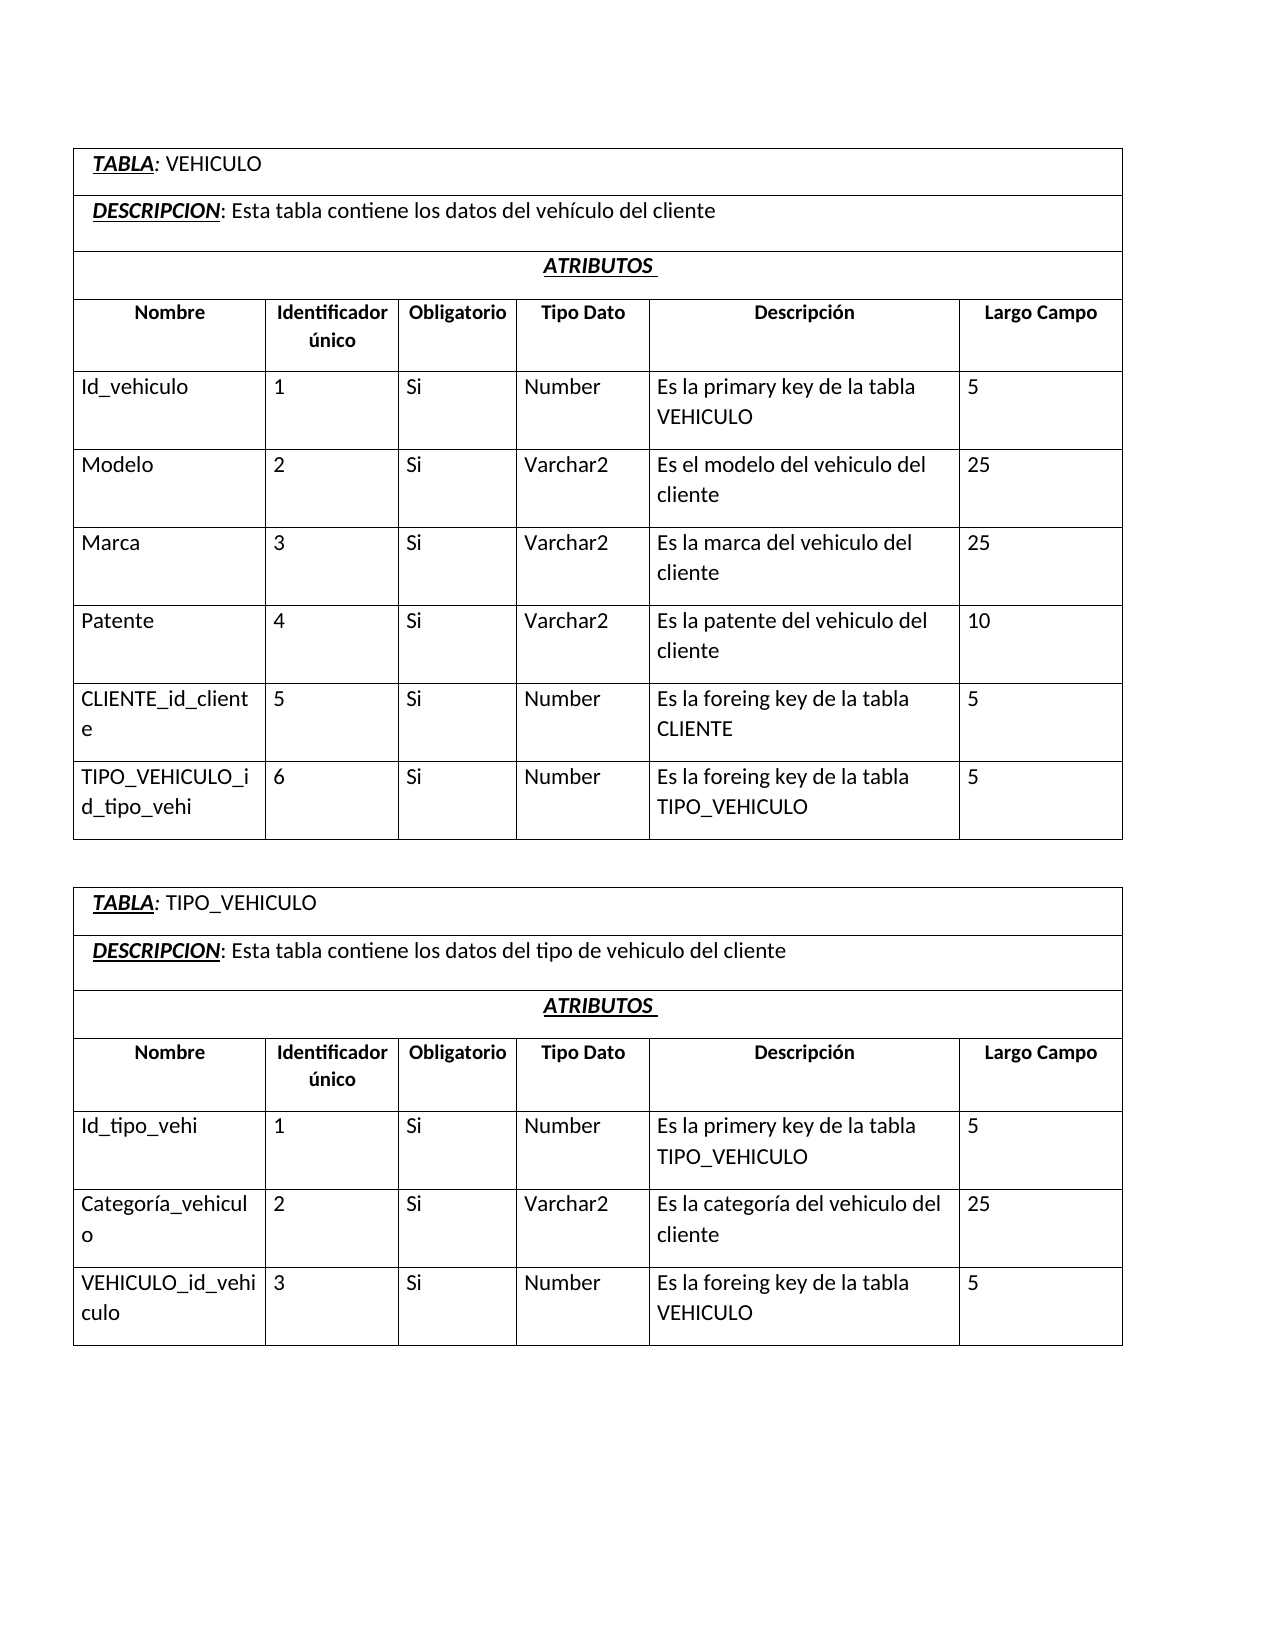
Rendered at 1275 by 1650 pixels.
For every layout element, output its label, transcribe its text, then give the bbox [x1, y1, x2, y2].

table_cell Es la marca del vehiculo del cliente [650, 528, 959, 605]
table_cell Number [517, 372, 649, 449]
table_cell Nombre [74, 1039, 265, 1111]
table_cell Es la foreing key de la tabla CLIENTE [650, 684, 959, 761]
table_cell 2 [266, 1190, 398, 1267]
table_cell Categoría_vehiculo [74, 1190, 265, 1267]
table_cell 6 [266, 762, 398, 839]
table_cell Varchar2 [517, 528, 649, 605]
table_cell Descripción [650, 1039, 959, 1111]
table_cell Largo Campo [960, 300, 1122, 371]
table_cell 2 [266, 450, 398, 527]
table_cell TIPO_VEHICULO_id_tipo_vehi [74, 762, 265, 839]
table_cell Varchar2 [517, 1190, 649, 1267]
table_cell ATRIBUTOS [74, 991, 1122, 1038]
table_cell Nombre [74, 300, 265, 371]
table_cell Es la patente del vehiculo del cliente [650, 606, 959, 683]
table_cell 4 [266, 606, 398, 683]
table_cell 25 [960, 1190, 1122, 1267]
table_cell CLIENTE_id_cliente [74, 684, 265, 761]
table_cell Es la primary key de la tabla VEHICULO [650, 372, 959, 449]
table_cell Si [399, 1268, 516, 1344]
table_cell Es la foreing key de la tabla VEHICULO [650, 1268, 959, 1344]
table_cell 3 [266, 1268, 398, 1344]
table_cell Number [517, 684, 649, 761]
table_cell 5 [960, 372, 1122, 449]
table_cell 3 [266, 528, 398, 605]
table_cell 5 [266, 684, 398, 761]
table_cell Si [399, 606, 516, 683]
table_cell Number [517, 1112, 649, 1188]
table_cell Obligatorio [399, 1039, 516, 1111]
table_cell Id_vehiculo [74, 372, 265, 449]
table_cell Largo Campo [960, 1039, 1122, 1111]
table_cell Patente [74, 606, 265, 683]
table_cell 1 [266, 372, 398, 449]
table_cell 5 [960, 684, 1122, 761]
table_cell DESCRIPCION: Esta tabla contiene los datos del tipo de vehiculo del cliente [74, 936, 1122, 990]
table_cell Identificador único [266, 1039, 398, 1111]
table_cell Si [399, 528, 516, 605]
table_cell 5 [960, 1268, 1122, 1344]
table_cell 25 [960, 450, 1122, 527]
table_cell VEHICULO_id_vehiculo [74, 1268, 265, 1344]
table_cell Number [517, 762, 649, 839]
table_cell 5 [960, 762, 1122, 839]
table_cell Varchar2 [517, 450, 649, 527]
table_cell Descripción [650, 300, 959, 371]
table_cell ATRIBUTOS [74, 252, 1122, 298]
table_header TABLA: TIPO_VEHICULO [74, 888, 1122, 935]
table_cell 5 [960, 1112, 1122, 1188]
table_cell Id_tipo_vehi [74, 1112, 265, 1188]
table_cell Si [399, 1112, 516, 1188]
table_cell Number [517, 1268, 649, 1344]
table_cell Si [399, 684, 516, 761]
table_cell Tipo Dato [517, 1039, 649, 1111]
table_cell Es la foreing key de la tabla TIPO_VEHICULO [650, 762, 959, 839]
table_cell Varchar2 [517, 606, 649, 683]
table_cell Es el modelo del vehiculo del cliente [650, 450, 959, 527]
table_cell Modelo [74, 450, 265, 527]
table_cell Si [399, 372, 516, 449]
table_cell Obligatorio [399, 300, 516, 371]
table_cell Si [399, 762, 516, 839]
table_cell Tipo Dato [517, 300, 649, 371]
table_cell 10 [960, 606, 1122, 683]
table_cell Si [399, 450, 516, 527]
table_cell 25 [960, 528, 1122, 605]
table_header TABLA: VEHICULO [74, 149, 1122, 195]
table_cell Marca [74, 528, 265, 605]
table_cell DESCRIPCION: Esta tabla contiene los datos del vehículo del cliente [74, 196, 1122, 251]
table_cell Es la categoría del vehiculo del cliente [650, 1190, 959, 1267]
table_cell Si [399, 1190, 516, 1267]
table_cell Es la primery key de la tabla TIPO_VEHICULO [650, 1112, 959, 1188]
table_cell 1 [266, 1112, 398, 1188]
table_cell Identificador único [266, 300, 398, 371]
